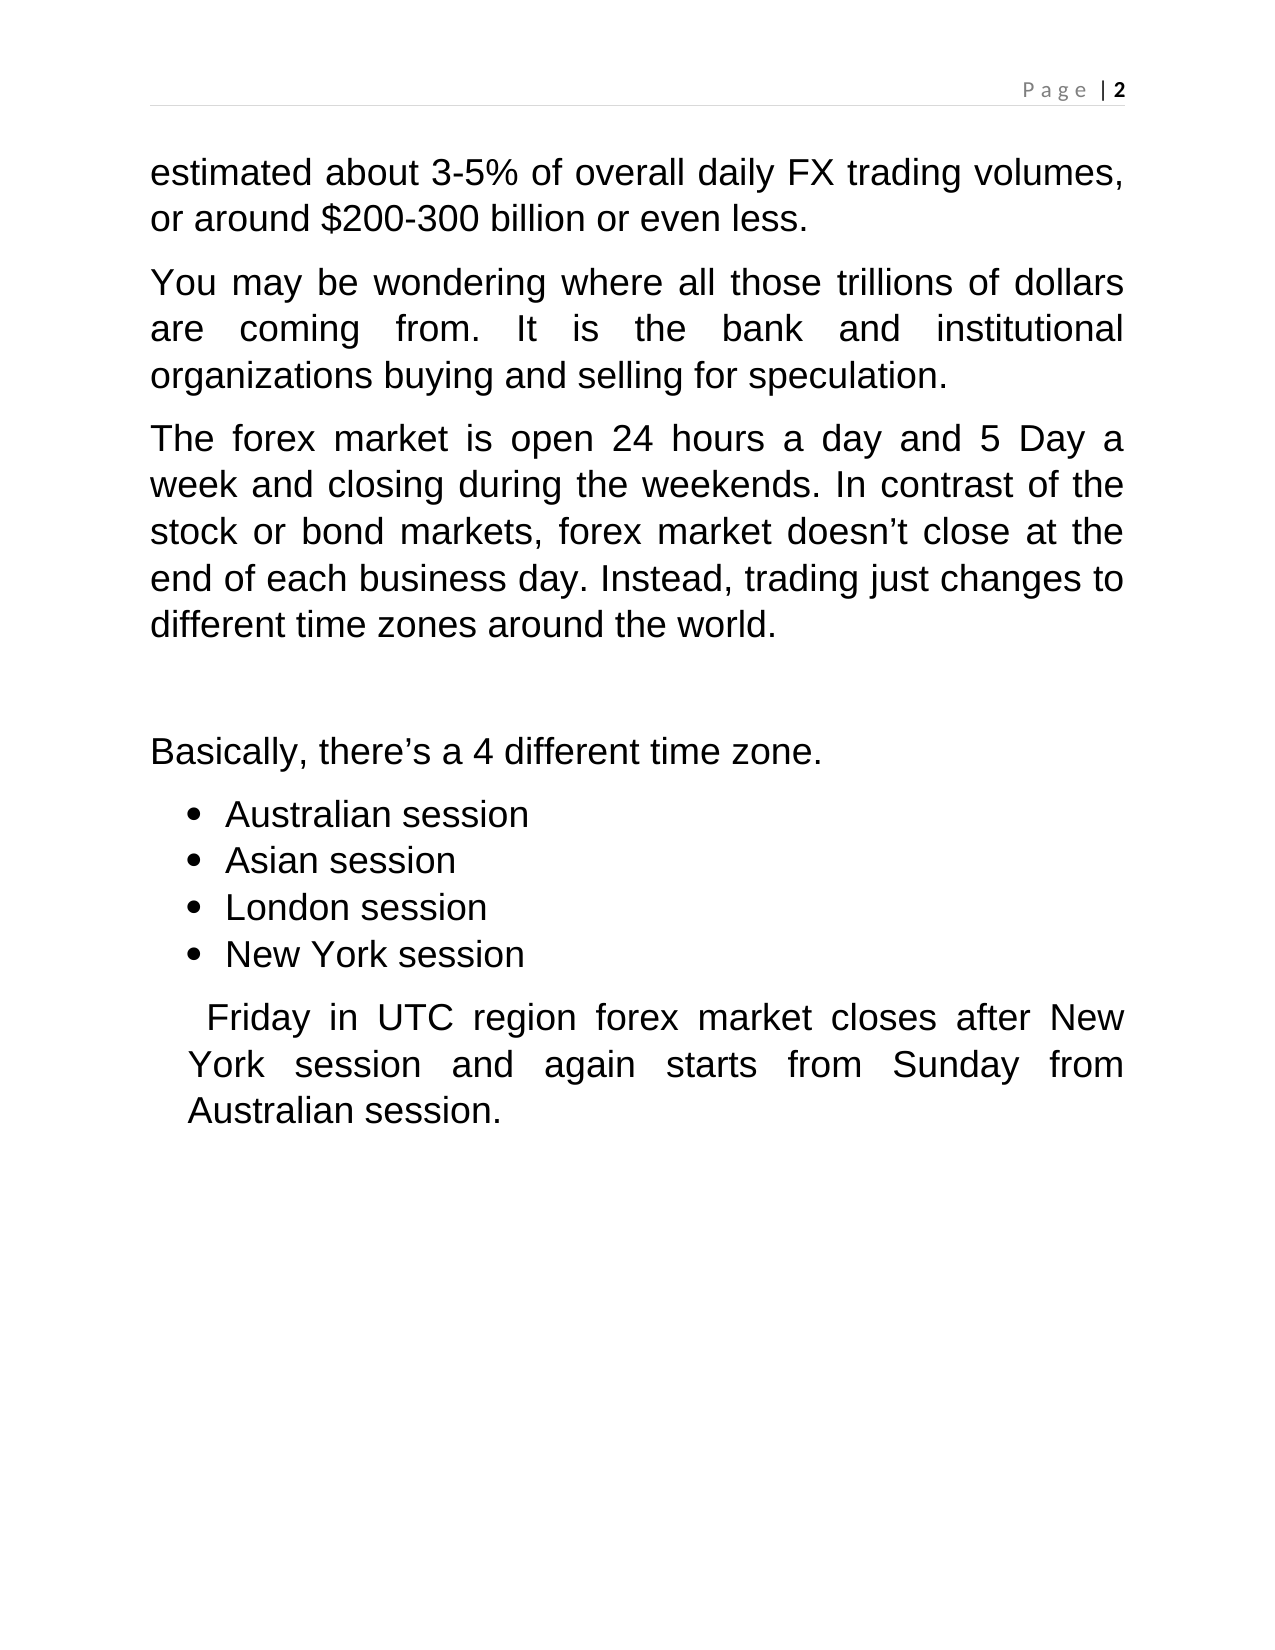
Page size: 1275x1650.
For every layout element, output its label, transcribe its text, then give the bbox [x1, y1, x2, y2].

text Basically, there’s a 4 different time zone. [150, 729, 1125, 772]
list Asian session [187, 839, 1125, 882]
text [150, 150, 1125, 240]
list Australian session [187, 792, 1125, 835]
list New York session [187, 932, 1125, 975]
text You may be wondering where all those trillions of dollars are coming from. It is the bank and institutional organizations buying and selling for speculation. [150, 260, 1125, 396]
list London session [187, 885, 1125, 929]
text Friday in UTC region forex market closes after New York session and again starts from Sunday from Australian session. [187, 995, 1125, 1132]
text The forex market is open 24 hours a day and 5 Day a week and closing during the weekends. In contrast of the stock or bond markets, forex market doesn’t close at the end of each business day. Instead, trading just changes to different time zones around the world. [150, 416, 1125, 646]
